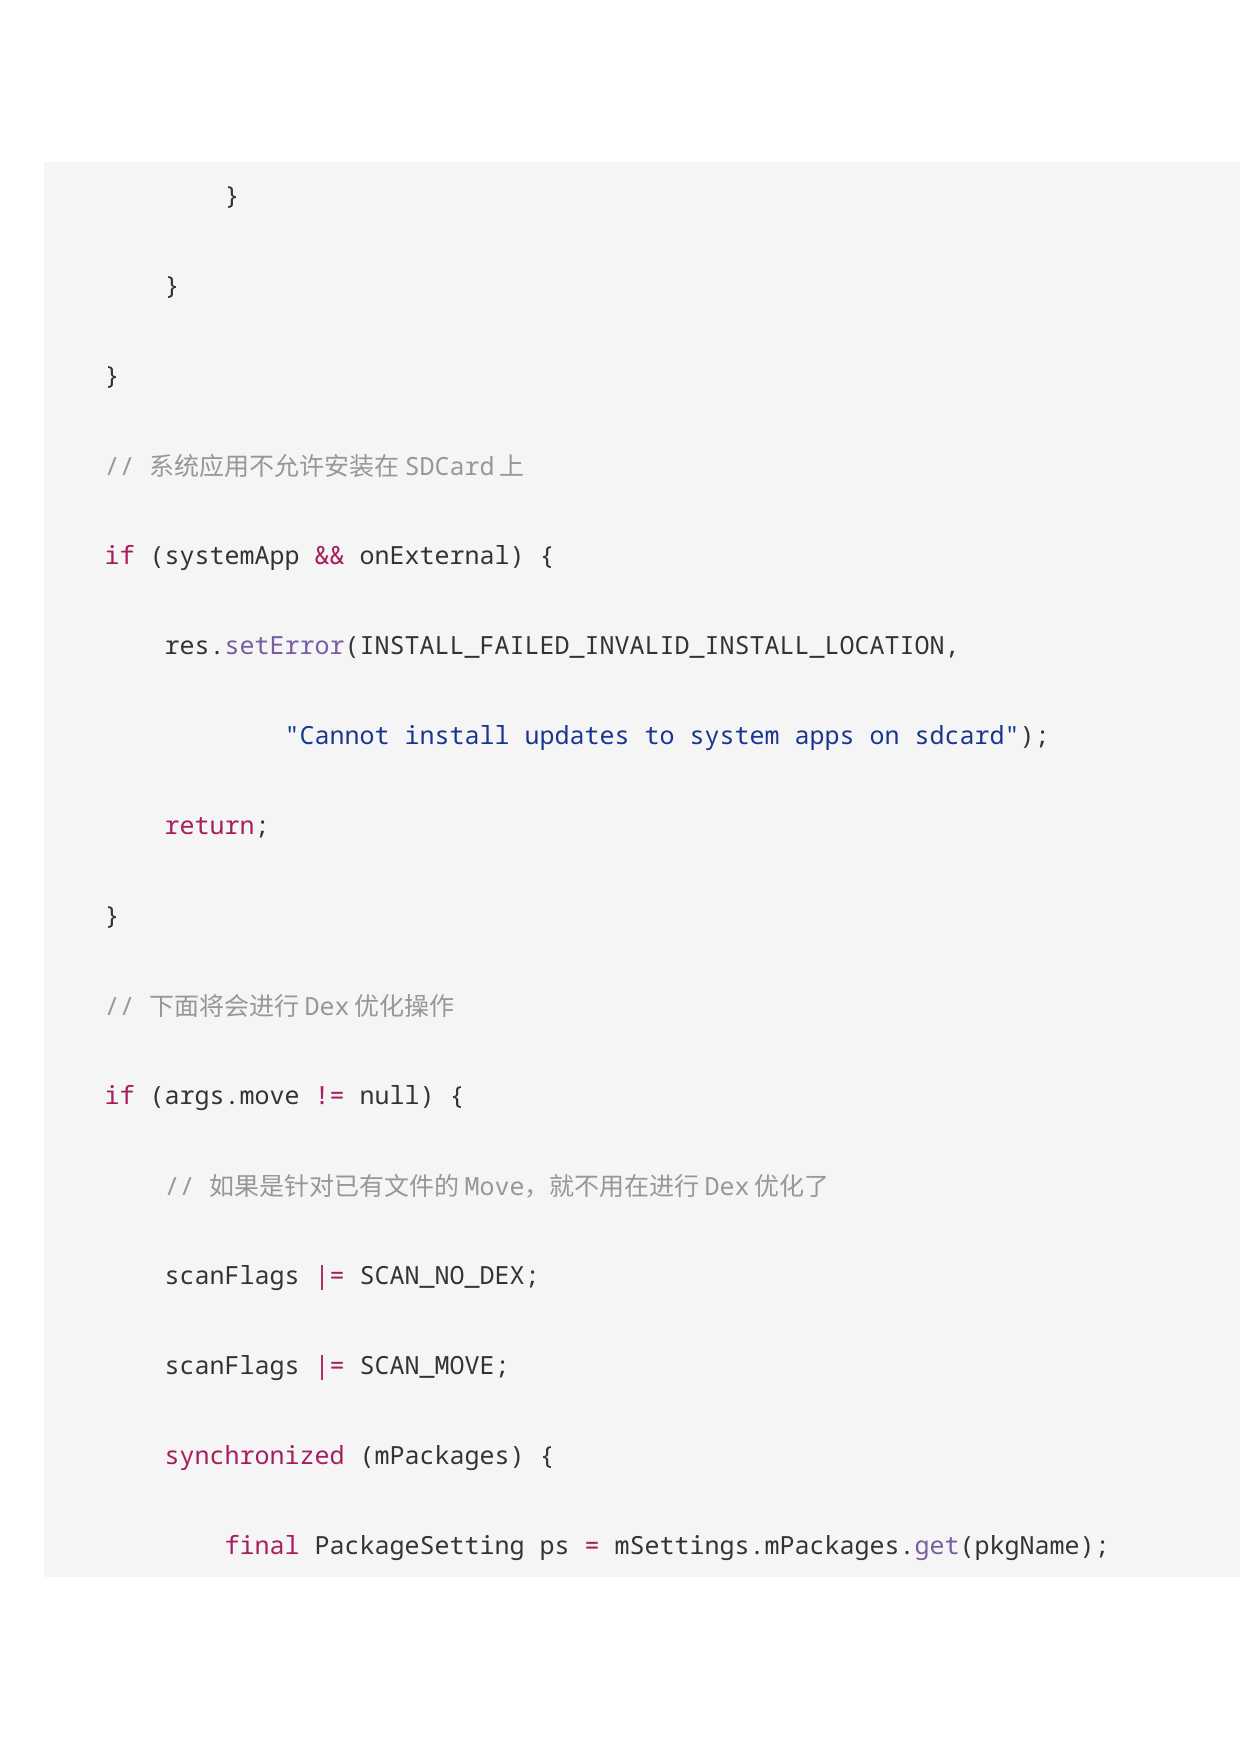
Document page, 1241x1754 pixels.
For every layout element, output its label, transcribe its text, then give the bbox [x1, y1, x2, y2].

text } [44, 342, 1240, 407]
text return; [44, 792, 1240, 857]
text synchronized (mPackages) { [44, 1422, 1240, 1487]
text // 下面将会进行Dex优化操作 [44, 972, 1240, 1037]
text } [44, 162, 1240, 227]
text if (systemApp && onExternal) { [44, 522, 1240, 587]
text "Cannot install updates to system apps on sdcard"); [44, 702, 1240, 767]
text final PackageSetting ps = mSettings.mPackages.get(pkgName); [44, 1512, 1240, 1577]
text // 系统应用不允许安装在SDCard上 [44, 432, 1240, 497]
text scanFlags |= SCAN_MOVE; [44, 1332, 1240, 1397]
text if (args.move != null) { [44, 1062, 1240, 1127]
text res.setError(INSTALL_FAILED_INVALID_INSTALL_LOCATION, [44, 612, 1240, 677]
text } [44, 252, 1240, 317]
text scanFlags |= SCAN_NO_DEX; [44, 1242, 1240, 1307]
text } [44, 882, 1240, 947]
text // 如果是针对已有文件的Move，就不用在进行Dex优化了 [44, 1152, 1240, 1217]
